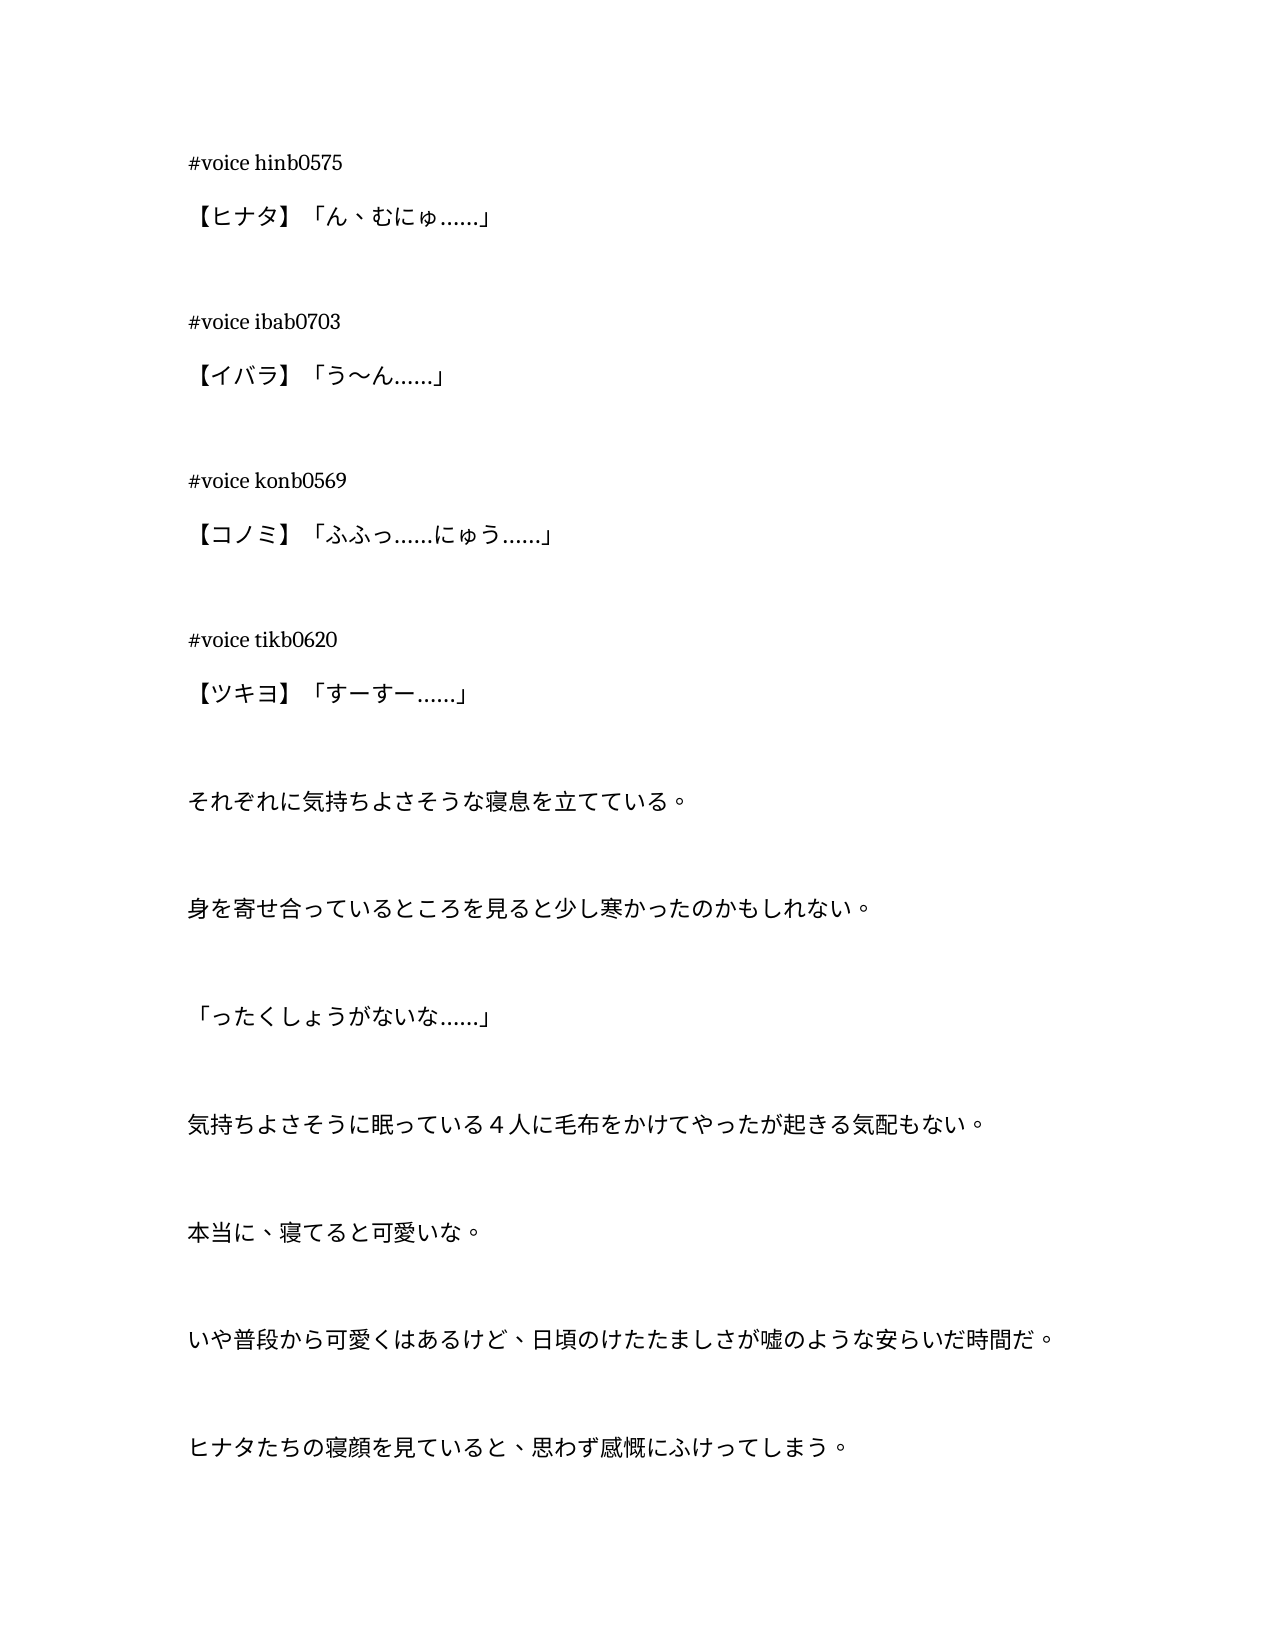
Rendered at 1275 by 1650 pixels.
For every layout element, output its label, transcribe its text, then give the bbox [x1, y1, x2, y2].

text #voice ibab0703 [187, 309, 1087, 335]
text いや普段から可愛くはあるけど、日頃のけたたましさが嘘のような安らいだ時間だ。 [187, 1324, 1087, 1356]
text #voice konb0569 [187, 468, 1087, 494]
text 「ったくしょうがないな……」 [187, 1001, 1087, 1032]
text #voice hinb0575 [187, 150, 1087, 176]
text ヒナタたちの寝顔を見ていると、思わず感慨にふけってしまう。 [187, 1432, 1087, 1463]
text 身を寄せ合っているところを見ると少し寒かったのかもしれない。 [187, 893, 1087, 924]
text 本当に、寝てると可愛いな。 [187, 1217, 1087, 1248]
text それぞれに気持ちよさそうな寝息を立てている。 [187, 785, 1087, 817]
text #voice tikb0620 [187, 627, 1087, 653]
text 【コノミ】「ふふっ……にゅう……」 [187, 519, 1087, 550]
text 【ヒナタ】「ん、むにゅ……」 [187, 201, 1087, 232]
text 気持ちよさそうに眠っている４人に毛布をかけてやったが起きる気配もない。 [187, 1109, 1087, 1140]
text 【ツキヨ】「すーすー……」 [187, 678, 1087, 709]
text 【イバラ】「う〜ん……」 [187, 360, 1087, 391]
